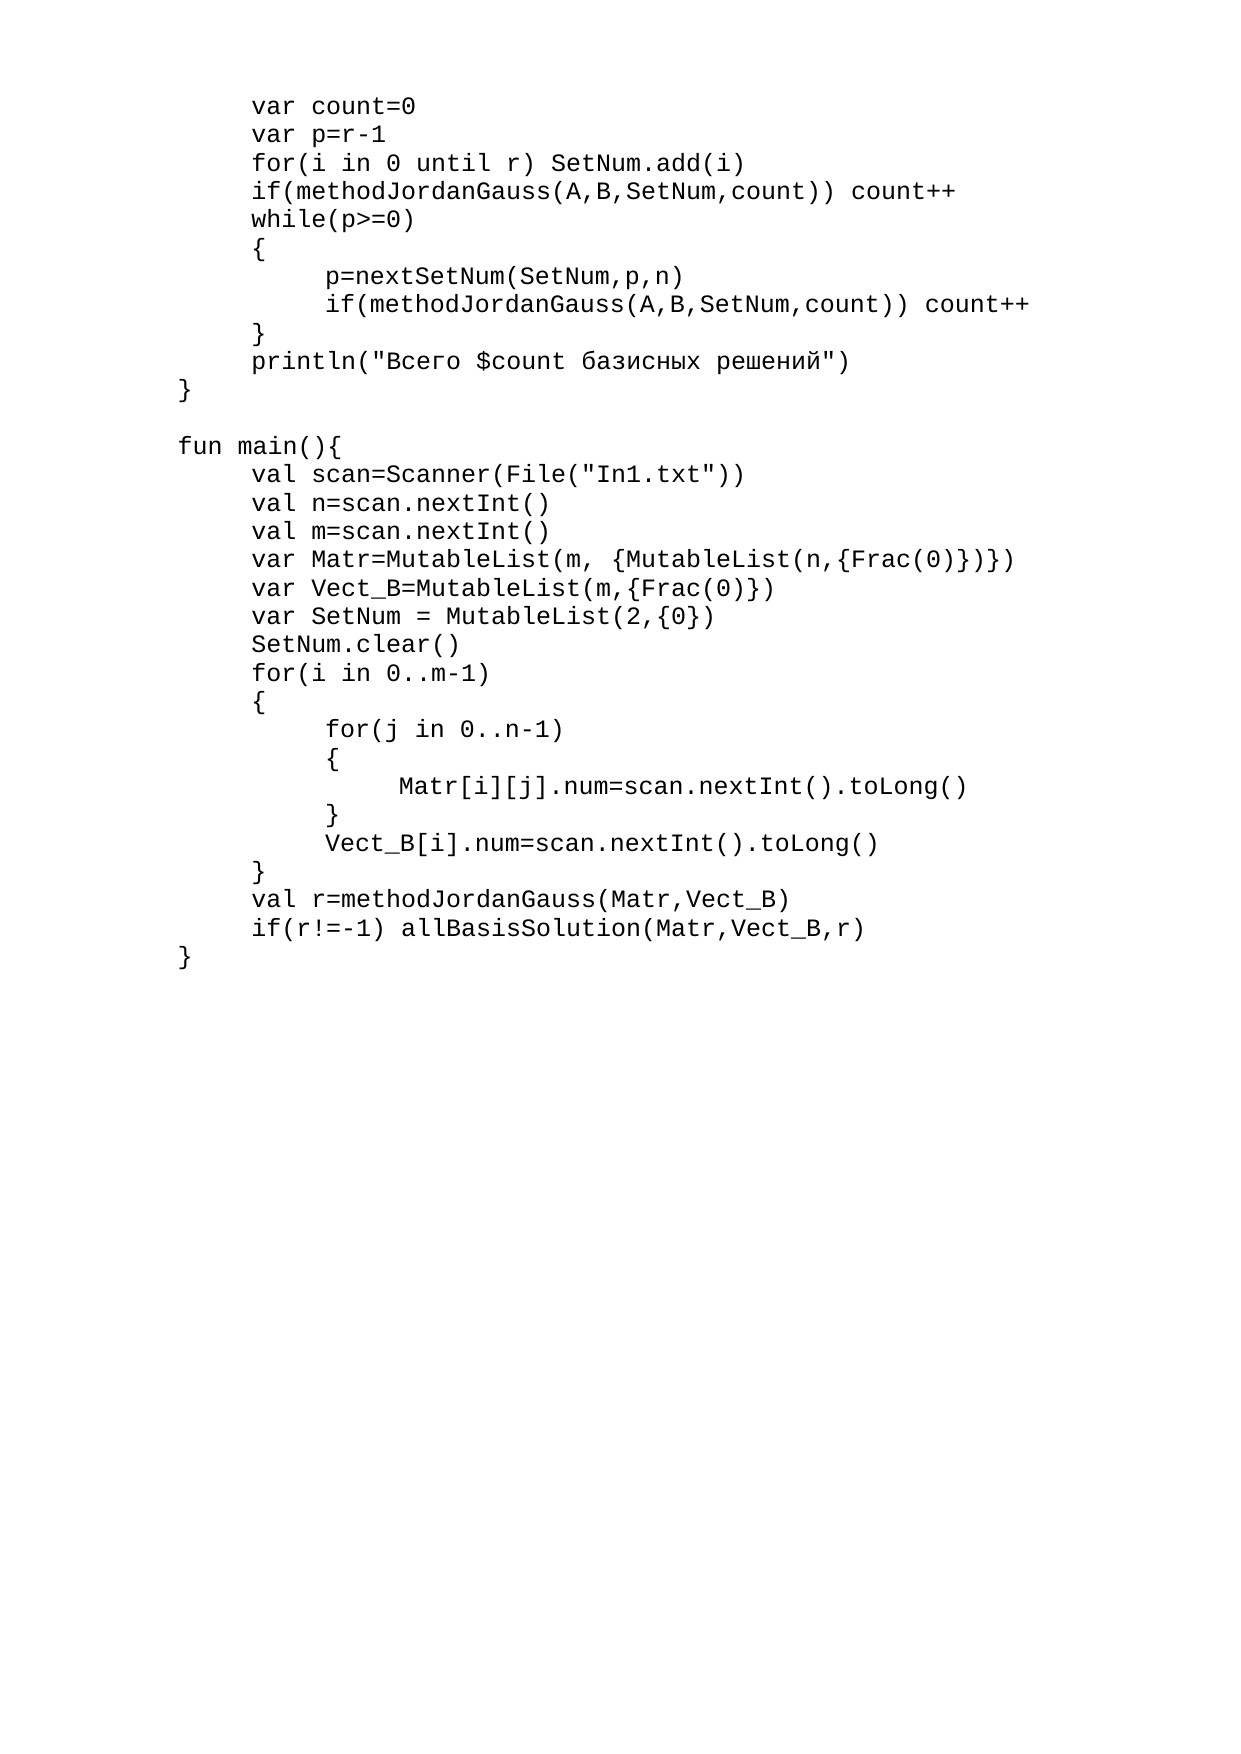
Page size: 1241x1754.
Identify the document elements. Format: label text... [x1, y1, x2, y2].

text p=nextSetNum(SetNum,p,n) [177, 264, 1152, 292]
text fun main(){ [177, 434, 1152, 462]
text var Matr=MutableList(m, {MutableList(n,{Frac(0)})}) [177, 547, 1152, 575]
text if(r!=-1) allBasisSolution(Matr,Vect_B,r) [177, 915, 1152, 944]
text val m=scan.nextInt() [177, 519, 1152, 547]
text { [177, 745, 1152, 774]
text for(i in 0 until r) SetNum.add(i) [177, 150, 1152, 179]
text while(p>=0) [177, 207, 1152, 235]
text { [177, 689, 1152, 717]
text if(methodJordanGauss(A,B,SetNum,count)) count++ [177, 292, 1152, 320]
text } [177, 377, 1152, 405]
text } [177, 802, 1152, 830]
text } [177, 859, 1152, 887]
text var count=0 [177, 94, 1152, 122]
text Matr[i][j].num=scan.nextInt().toLong() [177, 774, 1152, 802]
text SetNum.clear() [177, 632, 1152, 660]
text var SetNum = MutableList(2,{0}) [177, 604, 1152, 632]
text val scan=Scanner(File("In1.txt")) [177, 462, 1152, 490]
text var Vect_B=MutableList(m,{Frac(0)}) [177, 575, 1152, 604]
text for(j in 0..n-1) [177, 717, 1152, 745]
text val r=methodJordanGauss(Matr,Vect_B) [177, 887, 1152, 915]
text if(methodJordanGauss(A,B,SetNum,count)) count++ [177, 179, 1152, 207]
text var p=r-1 [177, 122, 1152, 150]
text Vect_B[i].num=scan.nextInt().toLong() [177, 830, 1152, 859]
text for(i in 0..m-1) [177, 660, 1152, 689]
text println("Всего $count базисных решений") [177, 349, 1152, 377]
text { [177, 235, 1152, 264]
text } [177, 320, 1152, 349]
text val n=scan.nextInt() [177, 490, 1152, 519]
text } [177, 944, 1152, 972]
